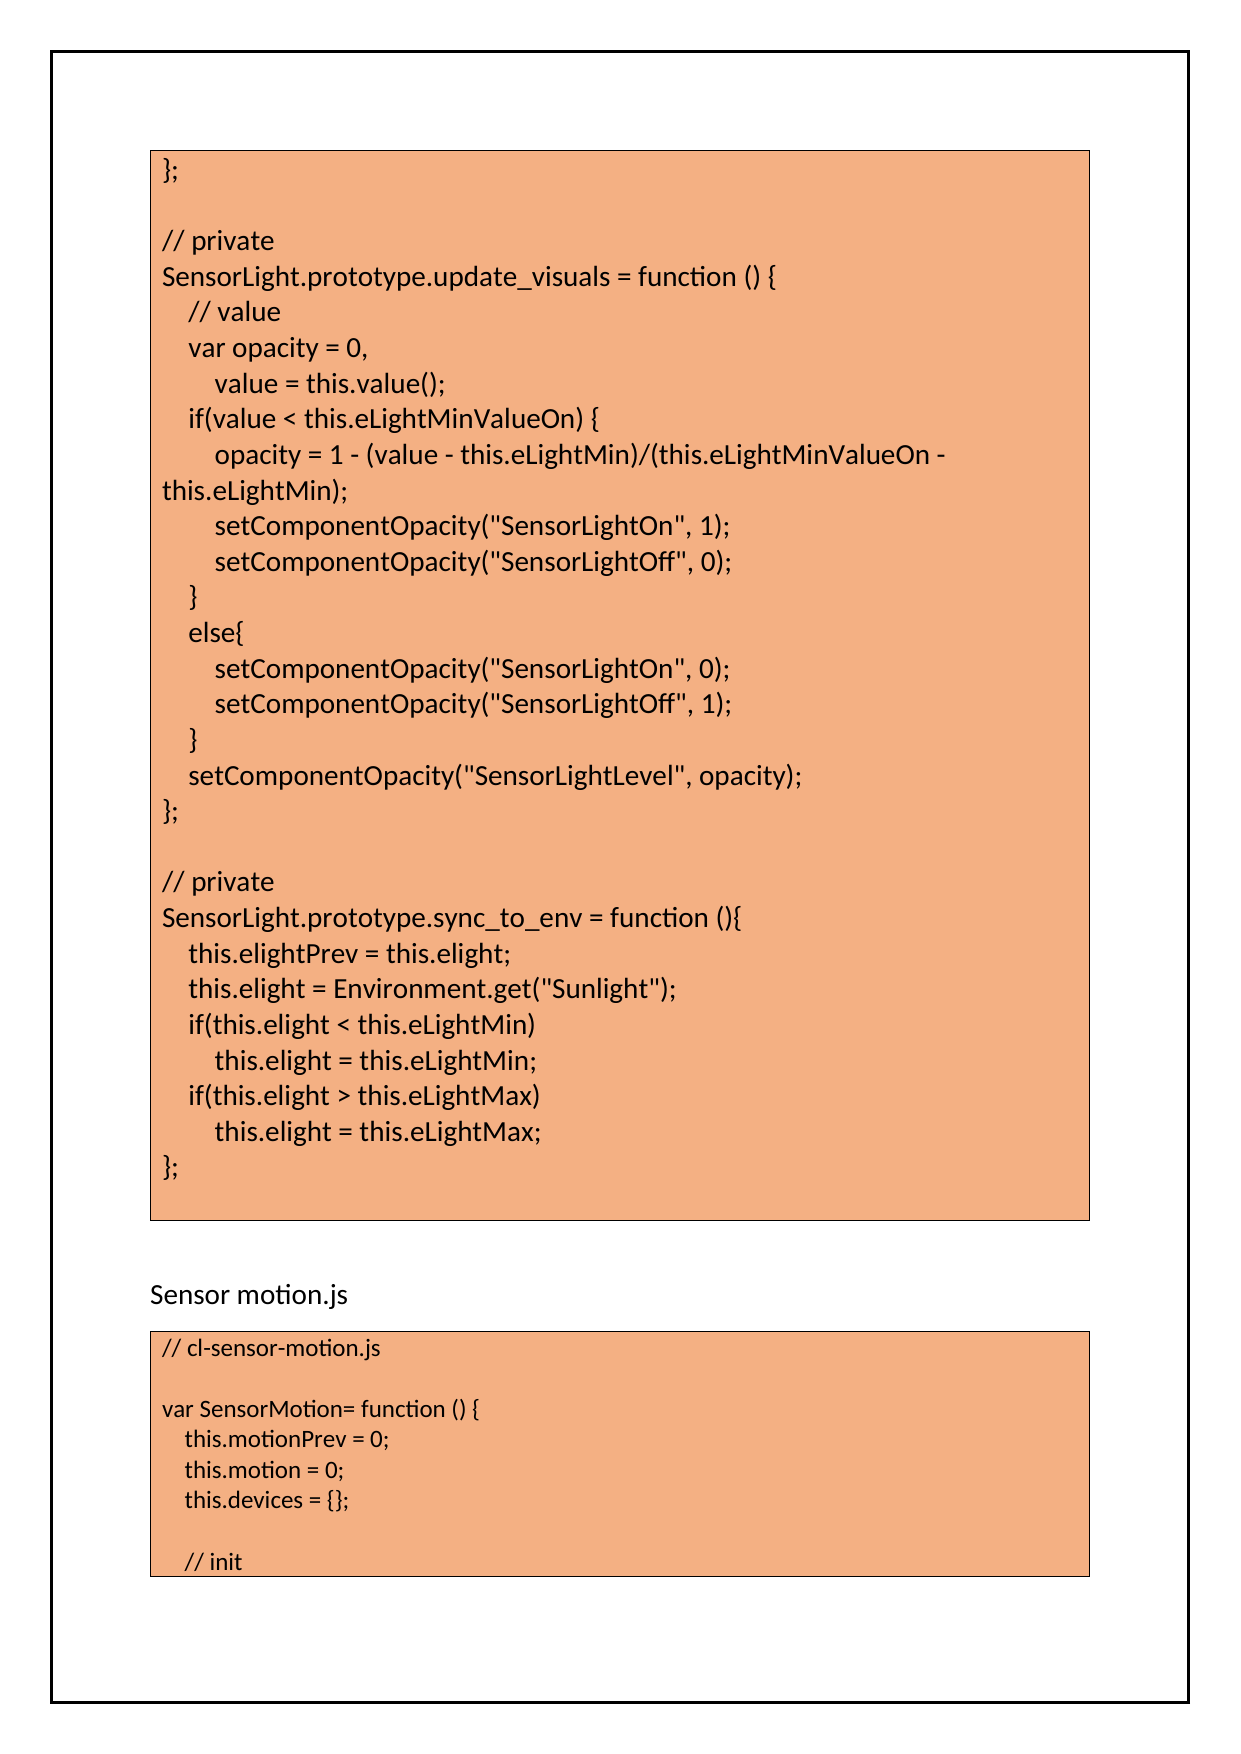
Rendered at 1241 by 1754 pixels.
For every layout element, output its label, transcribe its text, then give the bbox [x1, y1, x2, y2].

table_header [151, 151, 1089, 1220]
text Sensor motion.js [150, 1276, 1090, 1312]
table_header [151, 1332, 1089, 1576]
